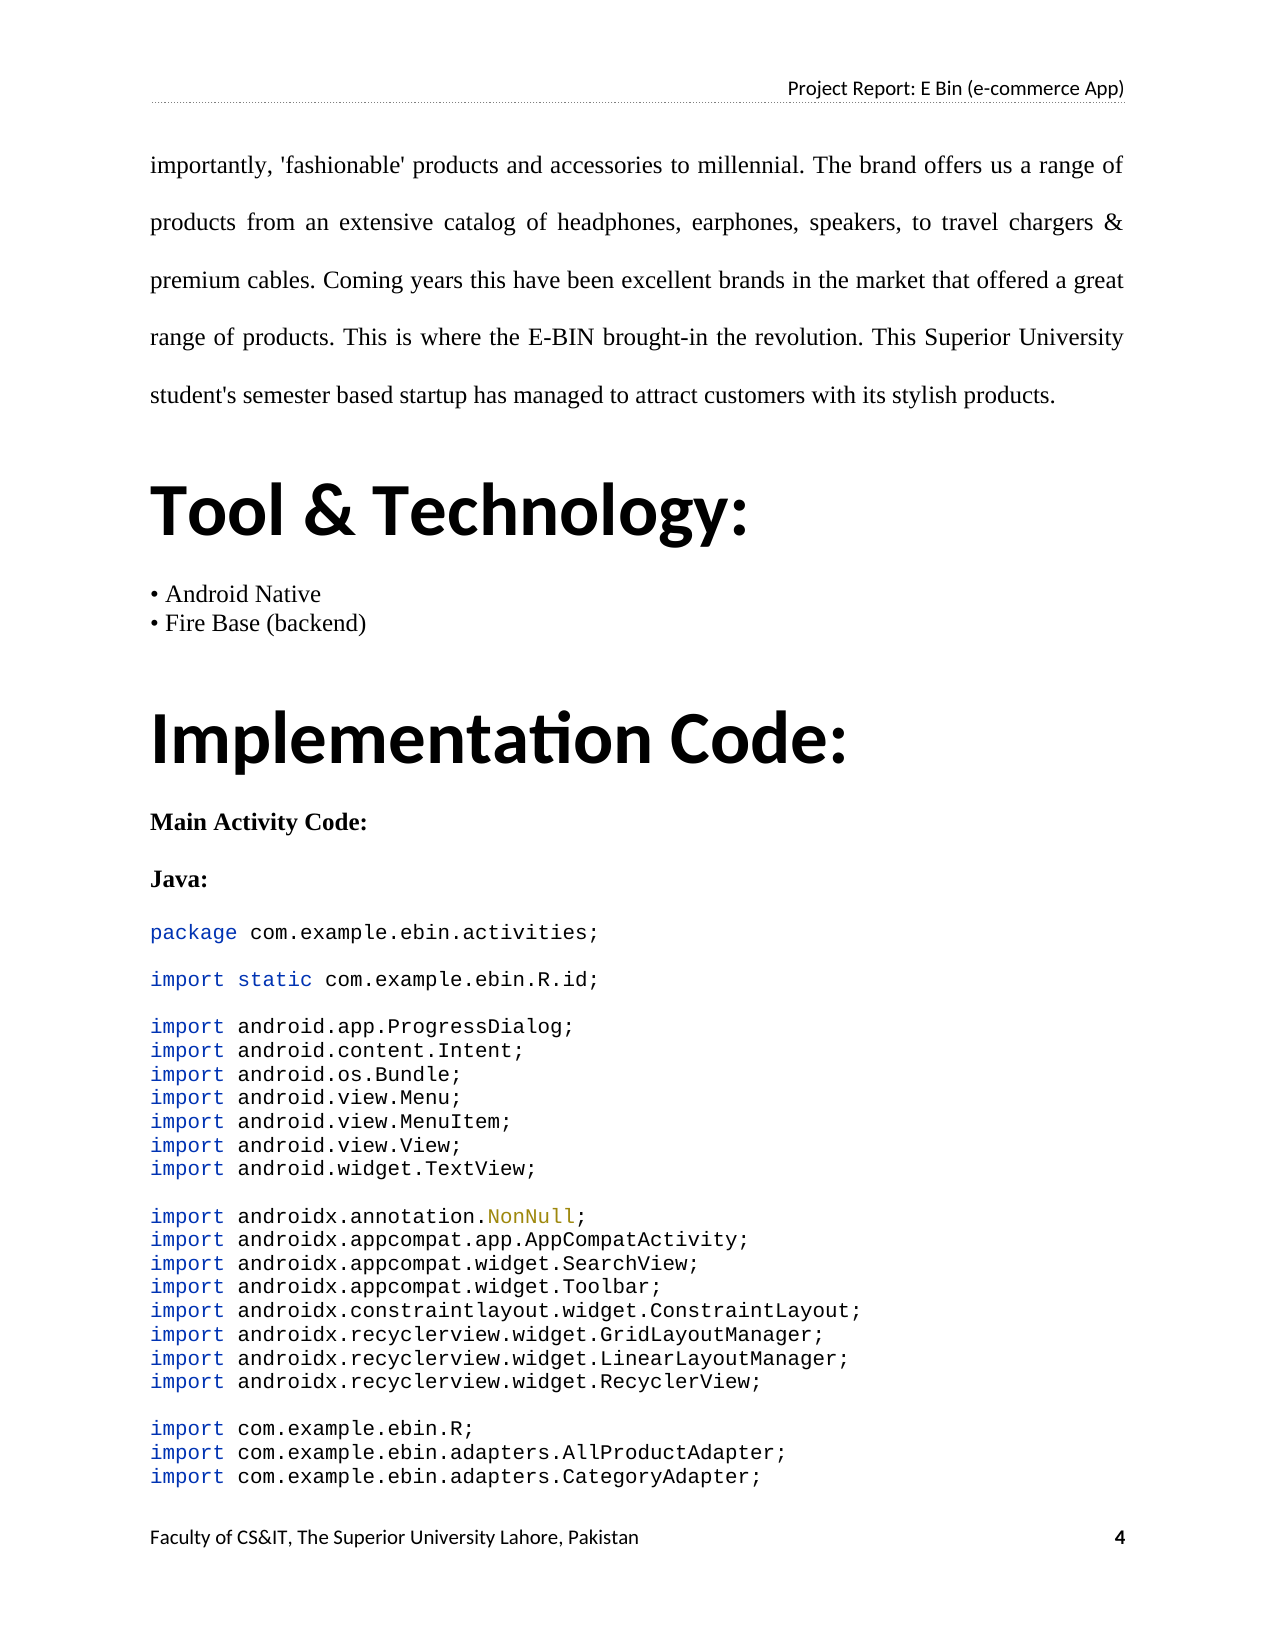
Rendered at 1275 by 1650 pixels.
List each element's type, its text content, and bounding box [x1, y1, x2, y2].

text Java: [150, 864, 1125, 893]
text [150, 150, 1125, 409]
subtitle Implementation Code: [150, 690, 1125, 782]
text • Android Native [150, 579, 1125, 608]
text Main Activity Code: [150, 807, 1125, 836]
text • Fire Base (backend) [150, 608, 1125, 637]
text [150, 922, 1125, 1489]
subtitle Tool & Technology: [150, 462, 1125, 554]
